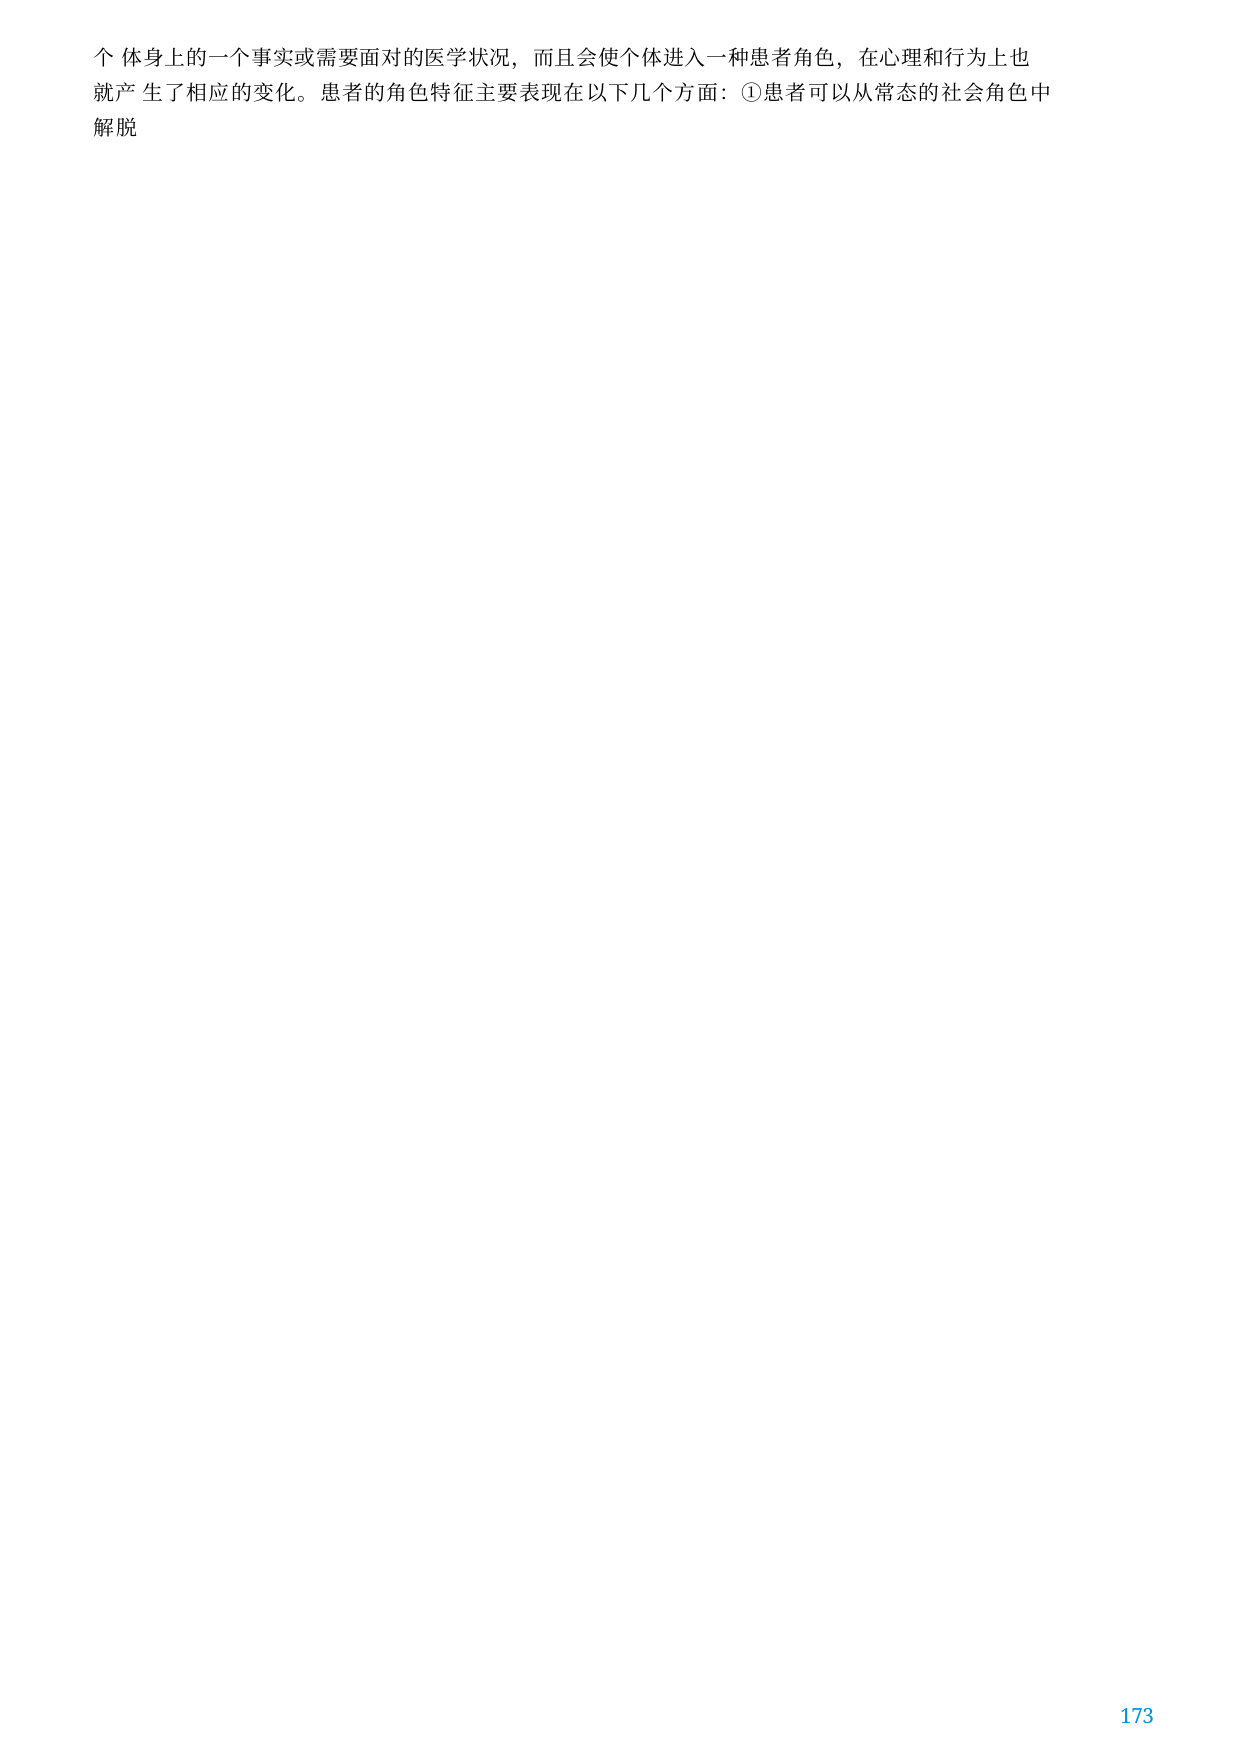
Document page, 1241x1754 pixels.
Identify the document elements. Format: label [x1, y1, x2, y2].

text [94, 42, 1052, 141]
